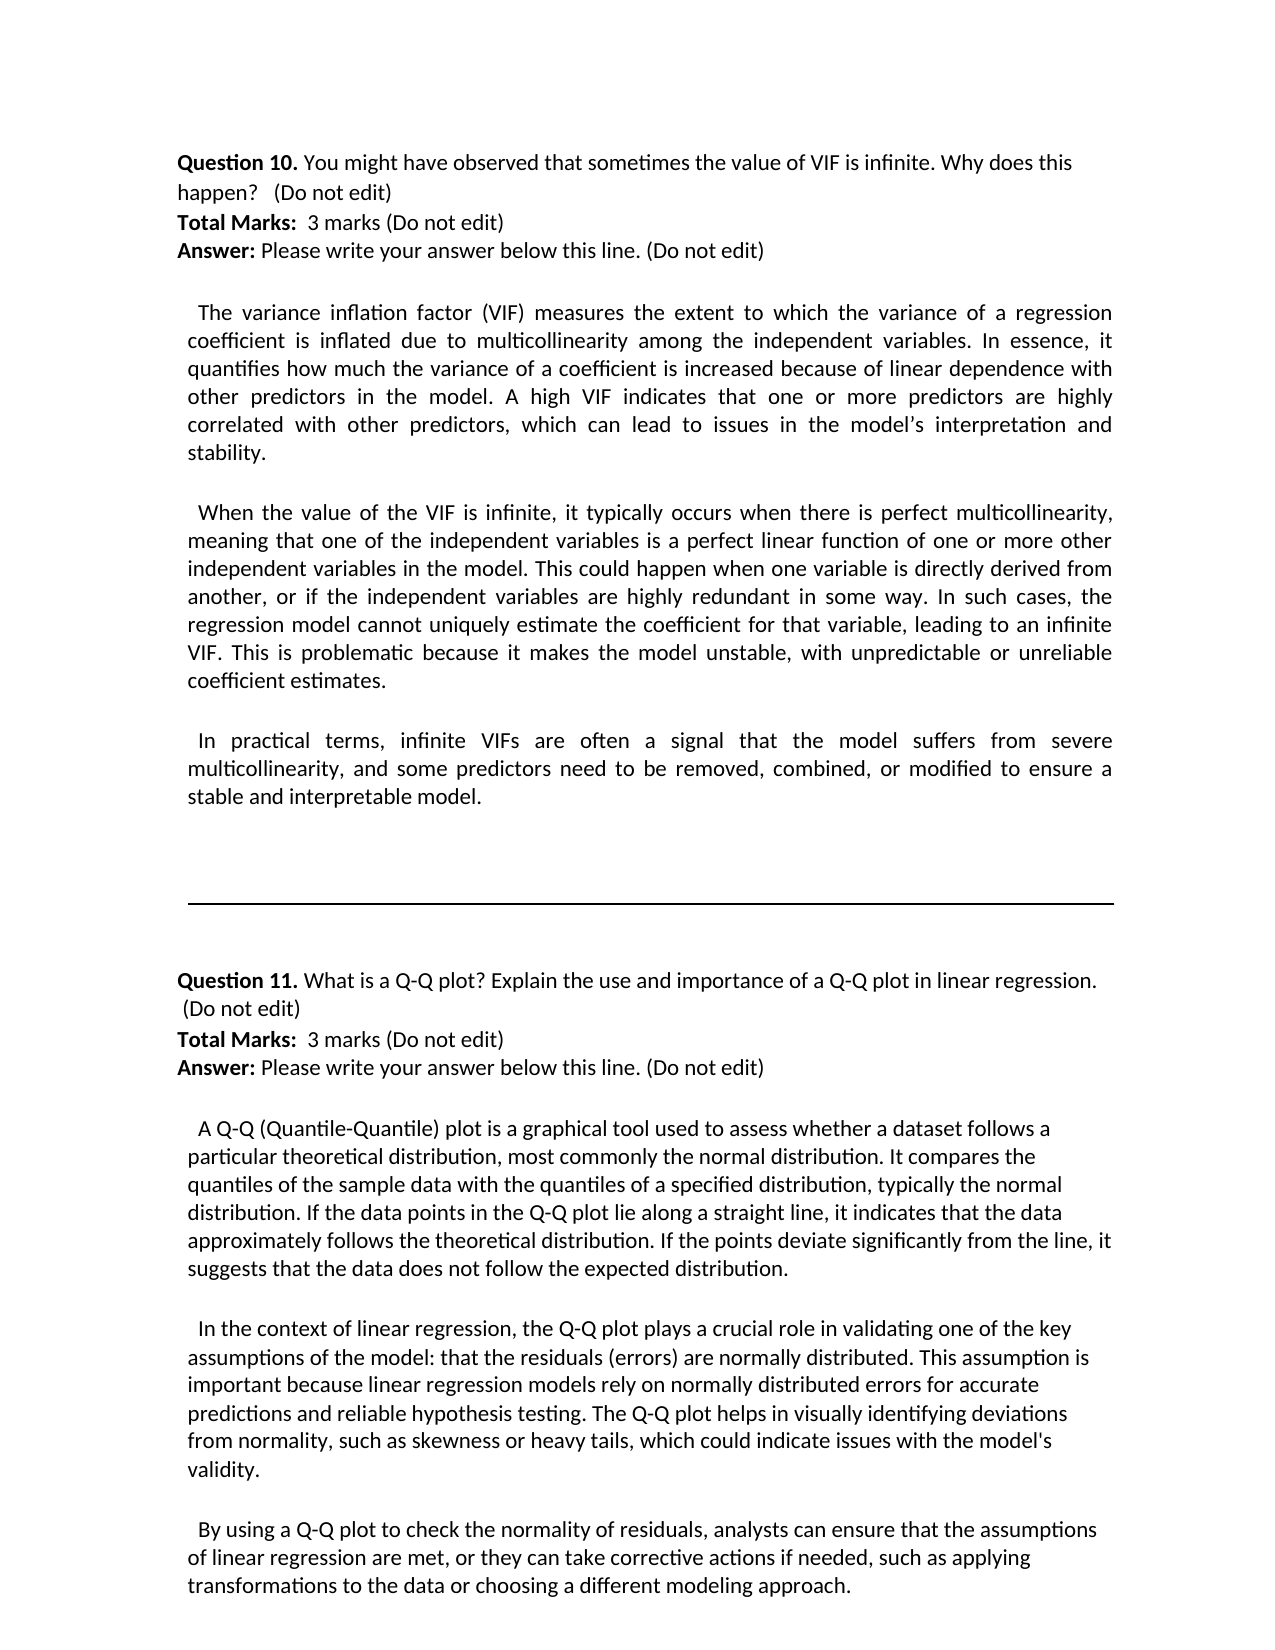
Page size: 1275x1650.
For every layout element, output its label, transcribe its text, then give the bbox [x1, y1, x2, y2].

text Total Marks: 3 marks (Do not edit) [177, 1025, 1114, 1053]
text Answer: Please write your answer below this line. (Do not edit) [177, 236, 1097, 264]
subtitle When the value of the VIF is infinite, it typically occurs when there is perfect multicollinearity, meaning that one of the independent variables is a perfect linear function of one or more other independent variables in the model. This could happen when one variable is directly derived from another, or if the independent variables are highly redundant in some way. In such cases, the regression model cannot uniquely estimate the coefficient for that variable, leading to an infinite VIF. This is problematic because it makes the model unstable, with unpredictable or unreliable coefficient estimates. [187, 498, 1114, 694]
text Total Marks: 3 marks (Do not edit) [177, 208, 1114, 236]
text (Do not edit) [177, 994, 1104, 1023]
text Question 11. What is a Q-Q plot? Explain the use and importance of a Q-Q plot in linear regression. [177, 967, 1114, 994]
subtitle In practical terms, infinite VIFs are often a signal that the model suffers from severe multicollinearity, and some predictors need to be removed, combined, or modified to ensure a stable and interpretable model. [187, 726, 1114, 811]
text Answer: Please write your answer below this line. (Do not edit) [177, 1053, 1097, 1081]
subtitle A Q-Q (Quantile-Quantile) plot is a graphical tool used to assess whether a dataset follows a particular theoretical distribution, most commonly the normal distribution. It compares the quantiles of the sample data with the quantiles of a specified distribution, typically the normal distribution. If the data points in the Q-Q plot lie along a straight line, it indicates that the data approximately follows the theoretical distribution. If the points deviate significantly from the line, it suggests that the data does not follow the expected distribution. [187, 1114, 1114, 1282]
subtitle The variance inflation factor (VIF) measures the extent to which the variance of a regression coefficient is inflated due to multicollinearity among the independent variables. In essence, it quantifies how much the variance of a coefficient is increased because of linear dependence with other predictors in the model. A high VIF indicates that one or more predictors are highly correlated with other predictors, which can lead to issues in the model’s interpretation and stability. [187, 298, 1114, 466]
subtitle In the context of linear regression, the Q-Q plot plays a crucial role in validating one of the key assumptions of the model: that the residuals (errors) are normally distributed. This assumption is important because linear regression models rely on normally distributed errors for accurate predictions and reliable hypothesis testing. The Q-Q plot helps in visually identifying deviations from normality, such as skewness or heavy tails, which could indicate issues with the model's validity. [187, 1314, 1114, 1483]
text Question 10. You might have observed that sometimes the value of VIF is infinite. Why does this happen? (Do not edit) [177, 148, 1104, 206]
subtitle By using a Q-Q plot to check the normality of residuals, analysts can ensure that the assumptions of linear regression are met, or they can take corrective actions if needed, such as applying transformations to the data or choosing a different modeling approach. [187, 1515, 1114, 1599]
